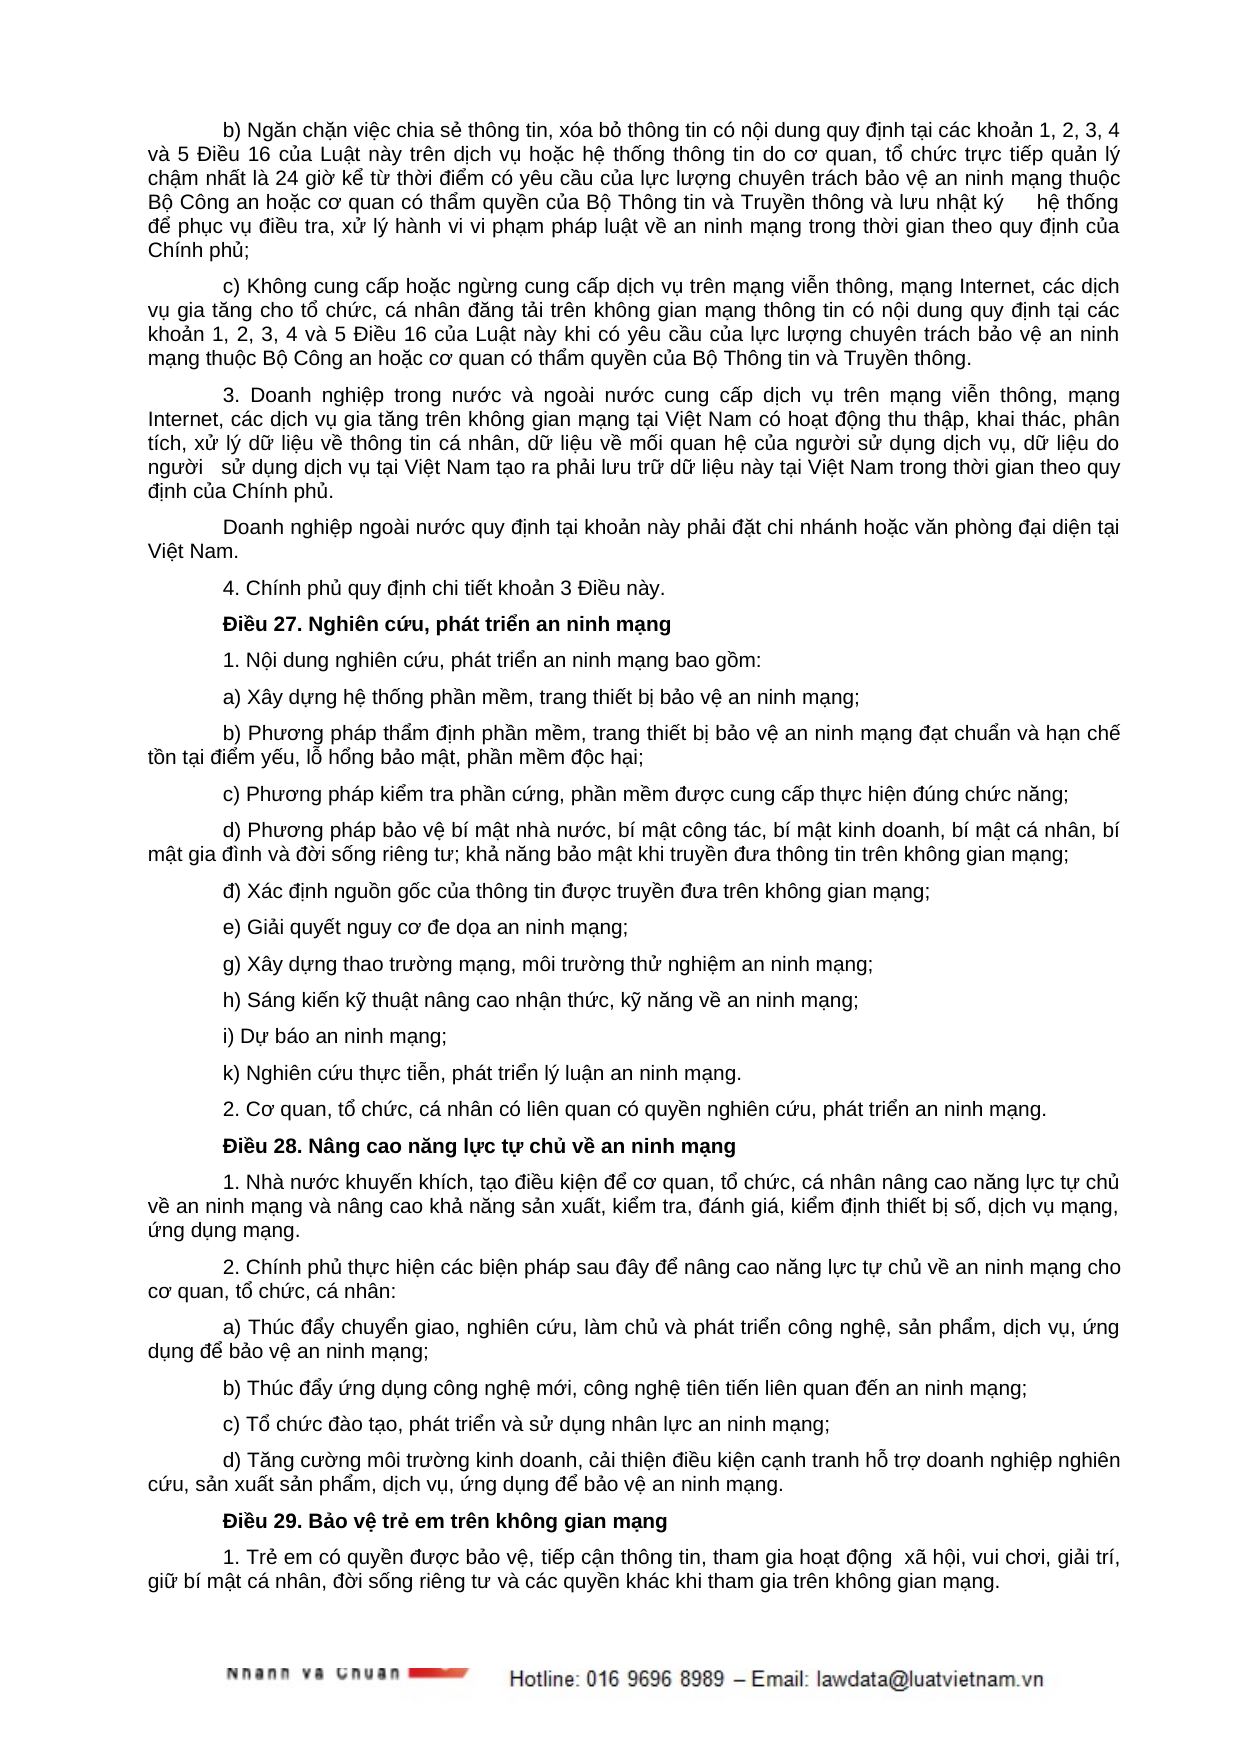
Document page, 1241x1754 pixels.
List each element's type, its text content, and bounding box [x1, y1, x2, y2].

text d) Tăng cường môi trường kinh doanh, cải thiện điều kiện cạnh tranh hỗ trợ doanh nghiệp nghiên cứu, sản xuất sản phẩm, dịch vụ, ứng dụng để bảo vệ an ninh mạng. [148, 1448, 1122, 1496]
text 2. Cơ quan, tổ chức, cá nhân có liên quan có quyền nghiên cứu, phát triển an ninh mạng. [148, 1097, 1122, 1121]
text Điều 27. Nghiên cứu, phát triển an ninh mạng [148, 612, 1122, 636]
text 3. Doanh nghiệp trong nước và ngoài nước cung cấp dịch vụ trên mạng viễn thông, mạng Internet, các dịch vụ gia tăng trên không gian mạng tại Việt Nam có hoạt động thu thập, khai thác, phân tích, xử lý dữ liệu về thông tin cá nhân, dữ liệu về mối quan hệ của người sử dụng dịch vụ, dữ liệu do người sử dụng dịch vụ tại Việt Nam tạo ra phải lưu trữ dữ liệu này tại Việt Nam trong thời gian theo quy định của Chính phủ. [148, 383, 1122, 502]
text a) Thúc đẩy chuyển giao, nghiên cứu, làm chủ và phát triển công nghệ, sản phẩm, dịch vụ, ứng dụng để bảo vệ an ninh mạng; [148, 1315, 1122, 1363]
text e) Giải quyết nguy cơ đe dọa an ninh mạng; [148, 915, 1122, 939]
text Điều 29. Bảo vệ trẻ em trên không gian mạng [148, 1509, 1122, 1533]
text 2. Chính phủ thực hiện các biện pháp sau đây để nâng cao năng lực tự chủ về an ninh mạng cho cơ quan, tổ chức, cá nhân: [148, 1254, 1122, 1302]
text c) Không cung cấp hoặc ngừng cung cấp dịch vụ trên mạng viễn thông, mạng Internet, các dịch vụ gia tăng cho tổ chức, cá nhân đăng tải trên không gian mạng thông tin có nội dung quy định tại các khoản 1, 2, 3, 4 và 5 Điều 16 của Luật này khi có yêu cầu của lực lượng chuyên trách bảo vệ an ninh mạng thuộc Bộ Công an hoặc cơ quan có thẩm quyền của Bộ Thông tin và Truyền thông. [148, 274, 1122, 370]
text c) Tổ chức đào tạo, phát triển và sử dụng nhân lực an ninh mạng; [148, 1412, 1122, 1436]
text h) Sáng kiến kỹ thuật nâng cao nhận thức, kỹ năng về an ninh mạng; [148, 988, 1122, 1012]
text 1. Nhà nước khuyến khích, tạo điều kiện để cơ quan, tổ chức, cá nhân nâng cao năng lực tự chủ về an ninh mạng và nâng cao khả năng sản xuất, kiểm tra, đánh giá, kiểm định thiết bị số, dịch vụ mạng, ứng dụng mạng. [148, 1170, 1122, 1242]
text 1. Trẻ em có quyền được bảo vệ, tiếp cận thông tin, tham gia hoạt động xã hội, vui chơi, giải trí, giữ bí mật cá nhân, đời sống riêng tư và các quyền khác khi tham gia trên không gian mạng. [148, 1545, 1122, 1593]
text b) Phương pháp thẩm định phần mềm, trang thiết bị bảo vệ an ninh mạng đạt chuẩn và hạn chế tồn tại điểm yếu, lỗ hổng bảo mật, phần mềm độc hại; [148, 721, 1122, 769]
text d) Phương pháp bảo vệ bí mật nhà nước, bí mật công tác, bí mật kinh doanh, bí mật cá nhân, bí mật gia đình và đời sống riêng tư; khả năng bảo mật khi truyền đưa thông tin trên không gian mạng; [148, 818, 1122, 866]
text a) Xây dựng hệ thống phần mềm, trang thiết bị bảo vệ an ninh mạng; [148, 685, 1122, 709]
text Doanh nghiệp ngoài nước quy định tại khoản này phải đặt chi nhánh hoặc văn phòng đại diện tại Việt Nam. [148, 515, 1122, 563]
text Điều 28. Nâng cao năng lực tự chủ về an ninh mạng [148, 1134, 1122, 1158]
text c) Phương pháp kiểm tra phần cứng, phần mềm được cung cấp thực hiện đúng chức năng; [148, 782, 1122, 806]
text đ) Xác định nguồn gốc của thông tin được truyền đưa trên không gian mạng; [148, 878, 1122, 902]
text b) Ngăn chặn việc chia sẻ thông tin, xóa bỏ thông tin có nội dung quy định tại các khoản 1, 2, 3, 4 và 5 Điều 16 của Luật này trên dịch vụ hoặc hệ thống thông tin do cơ quan, tổ chức trực tiếp quản lý chậm nhất là 24 giờ kể từ thời điểm có yêu cầu của lực lượng chuyên trách bảo vệ an ninh mạng thuộc Bộ Công an hoặc cơ quan có thẩm quyền của Bộ Thông tin và Truyền thông và lưu nhật ký hệ thống để phục vụ điều tra, xử lý hành vi vi phạm pháp luật về an ninh mạng trong thời gian theo quy định của Chính phủ; [148, 118, 1122, 262]
text 1. Nội dung nghiên cứu, phát triển an ninh mạng bao gồm: [148, 648, 1122, 672]
text b) Thúc đẩy ứng dụng công nghệ mới, công nghệ tiên tiến liên quan đến an ninh mạng; [148, 1375, 1122, 1399]
text g) Xây dựng thao trường mạng, môi trường thử nghiệm an ninh mạng; [148, 951, 1122, 975]
text i) Dự báo an ninh mạng; [148, 1024, 1122, 1048]
text k) Nghiên cứu thực tiễn, phát triển lý luận an ninh mạng. [148, 1061, 1122, 1085]
picture [222, 1668, 1197, 1712]
text 4. Chính phủ quy định chi tiết khoản 3 Điều này. [148, 575, 1122, 599]
